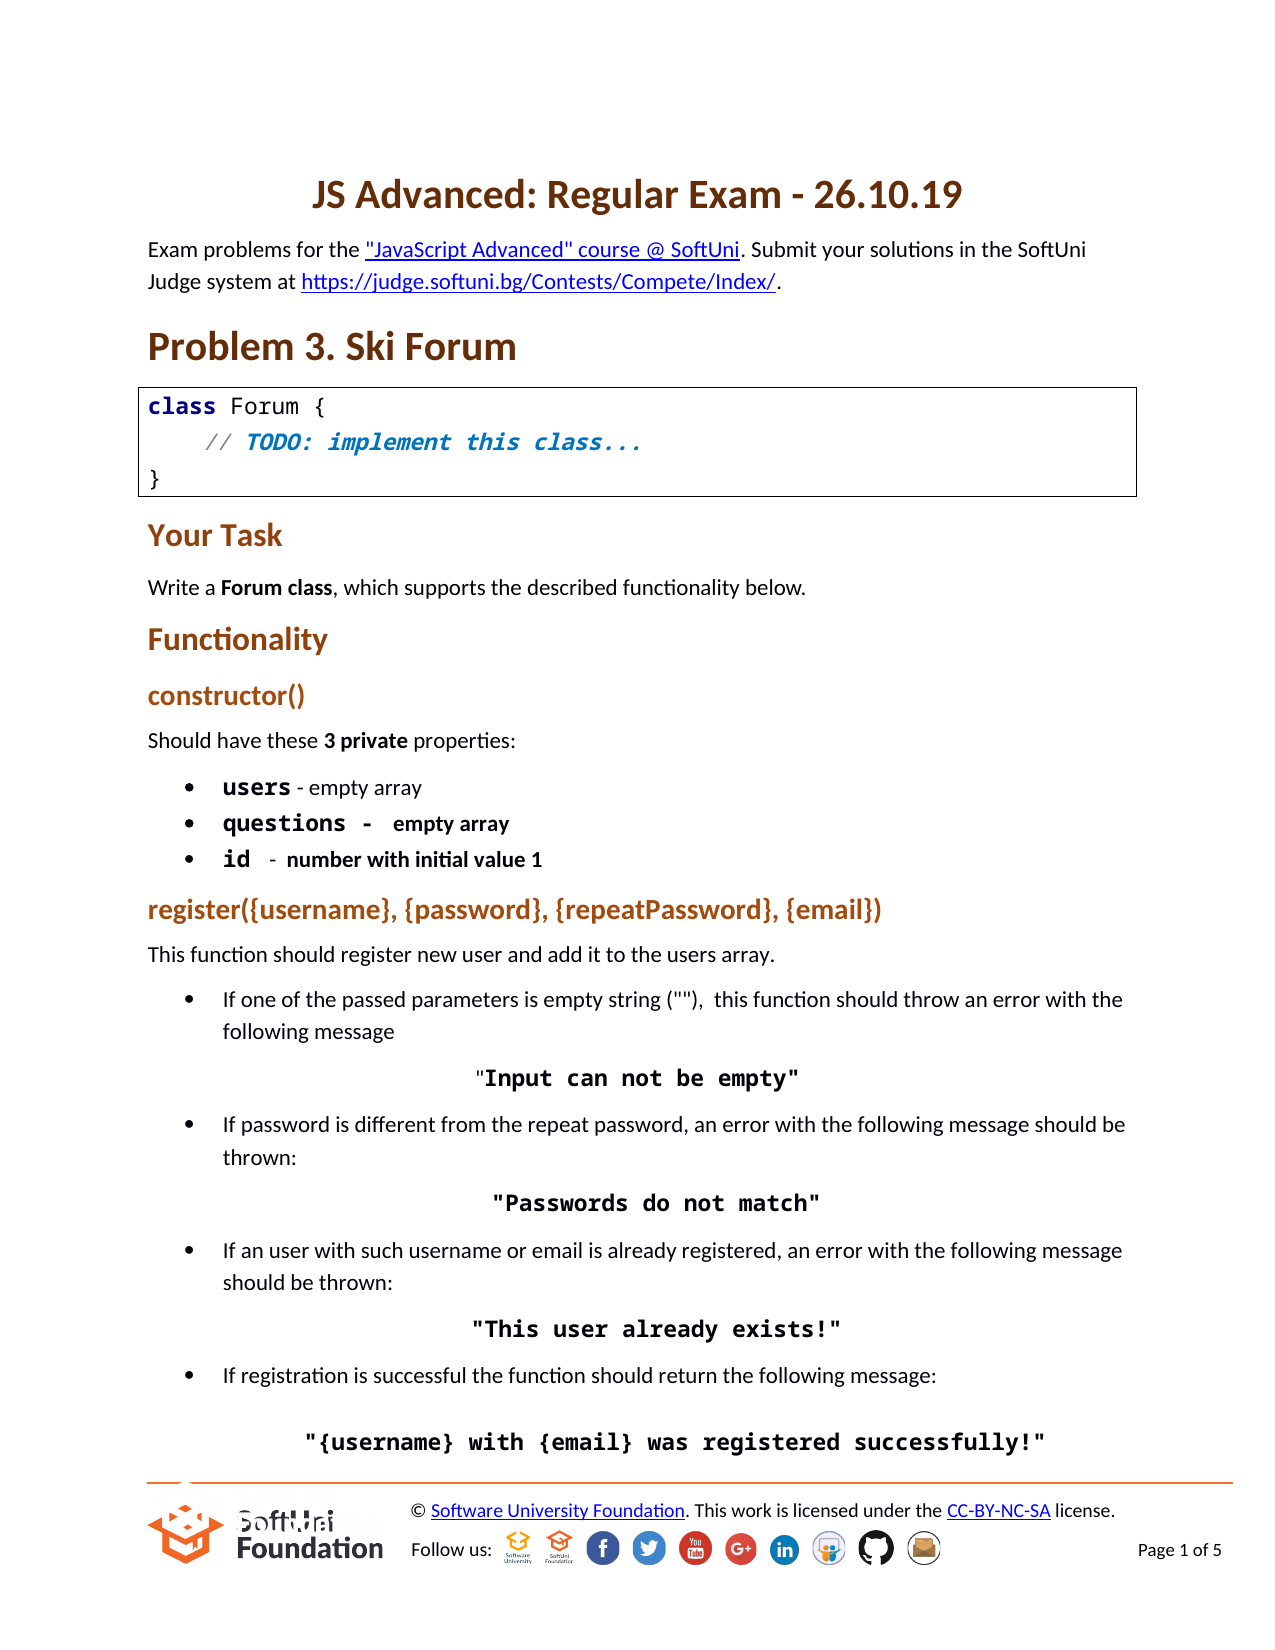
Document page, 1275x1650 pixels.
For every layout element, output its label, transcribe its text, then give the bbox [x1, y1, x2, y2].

picture [791, 1535, 799, 1544]
text This function should register new user and add it to the users array. [148, 941, 1127, 968]
subtitle register({username}, {password}, {repeatPassword}, {email}) [148, 891, 1127, 927]
picture [725, 1533, 757, 1565]
picture [545, 1530, 574, 1565]
picture [791, 1556, 799, 1565]
list If one of the passed parameters is empty string (""), this function should throw an error with the following message [185, 985, 1127, 1045]
subtitle Problem 3. Ski Forum [148, 320, 1127, 371]
picture [770, 1535, 778, 1544]
subtitle Write a Forum class, which supports the described functionality below. [148, 573, 1127, 601]
text class Forum { // TODO: implement this class... } [139, 388, 1136, 496]
picture [858, 1530, 894, 1565]
text Exam problems for the "JavaScript Advanced" course @ SoftUni. Submit your solutions in the SoftUni Judge system at https://judge.softuni.bg/Contests/Compete/Index/. [148, 235, 1127, 295]
text Should have these 3 private properties: [148, 726, 1127, 754]
picture [812, 1531, 846, 1565]
picture [679, 1531, 712, 1565]
subtitle Functionality [148, 618, 1127, 658]
picture [632, 1531, 666, 1565]
list id - number with initial value 1 [185, 843, 1127, 874]
text "Input can not be empty" [148, 1062, 1127, 1093]
picture [504, 1531, 532, 1565]
list If registration is successful the function should return the following message: [185, 1361, 1127, 1389]
list questions - empty array [185, 807, 1127, 838]
subtitle Your Task [148, 514, 1127, 554]
picture [907, 1531, 941, 1565]
picture [586, 1531, 620, 1565]
subtitle constructor() [148, 677, 1127, 713]
list If an user with such username or email is already registered, an error with the following message should be thrown: [185, 1236, 1127, 1296]
list users - empty array [185, 771, 1127, 802]
list If password is different from the repeat password, an error with the following message should be thrown: [185, 1111, 1127, 1171]
text "This user already exists!" [185, 1313, 1127, 1344]
picture [770, 1556, 778, 1565]
subtitle JS Advanced: Regular Exam - 26.10.19 [148, 168, 1127, 219]
picture [147, 1480, 383, 1564]
list "{username} with {email} was registered successfully!" [223, 1426, 1127, 1457]
text "Passwords do not match" [185, 1187, 1127, 1219]
picture [783, 1547, 792, 1556]
